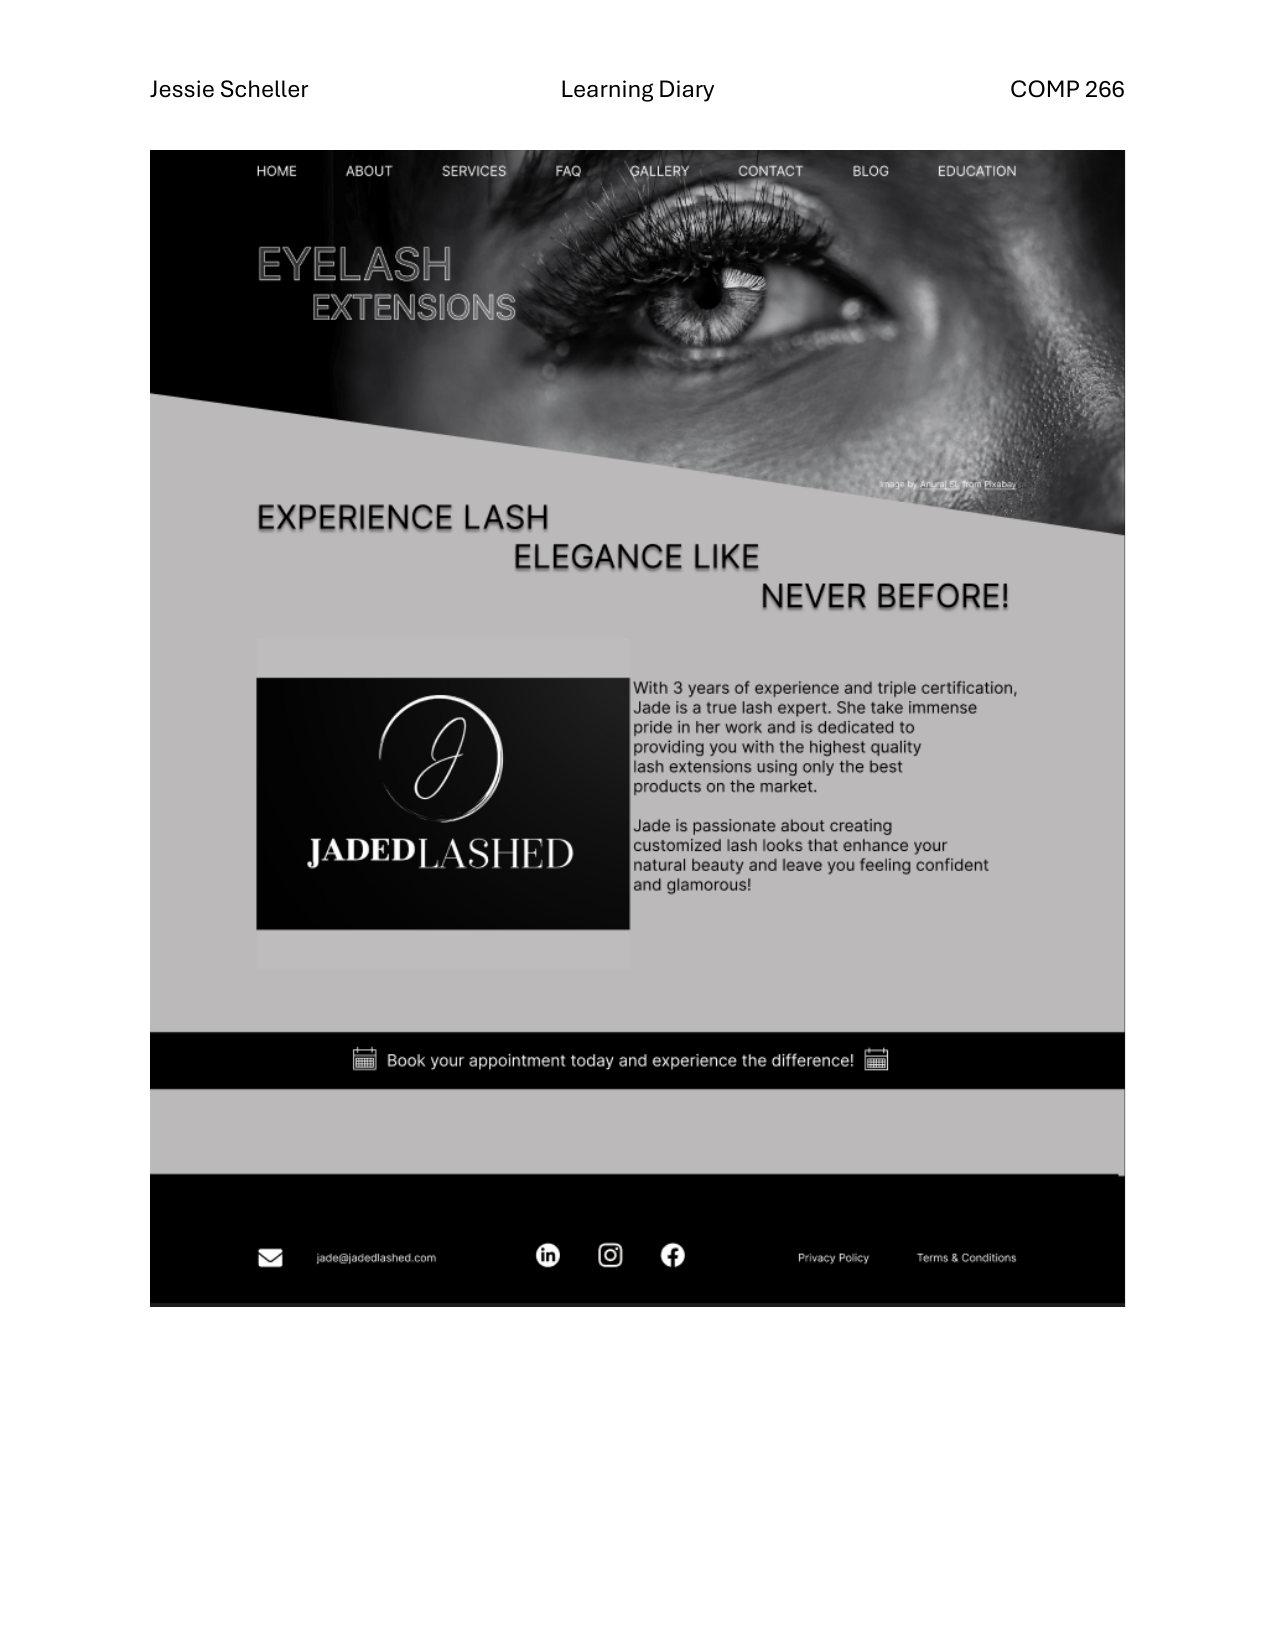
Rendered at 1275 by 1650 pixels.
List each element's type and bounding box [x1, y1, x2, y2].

picture [150, 150, 1125, 1307]
